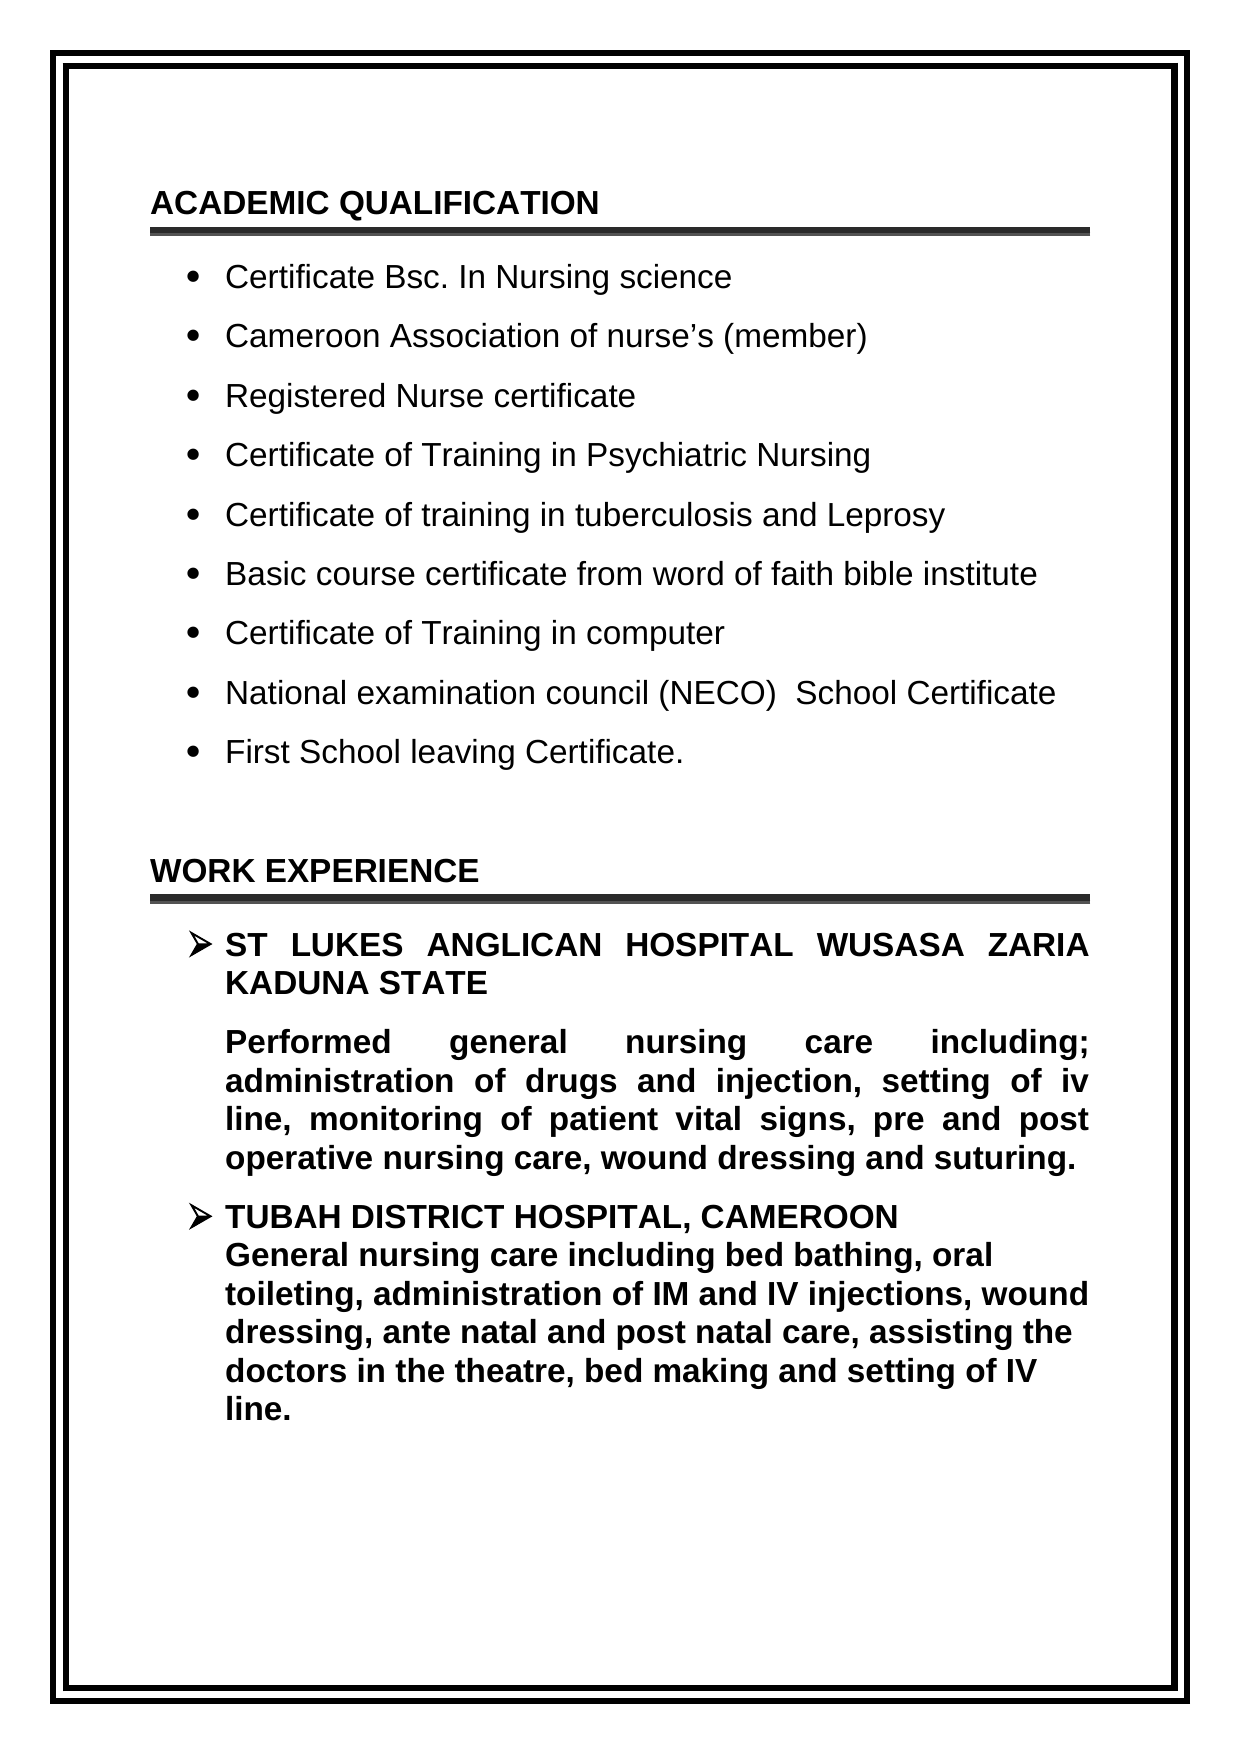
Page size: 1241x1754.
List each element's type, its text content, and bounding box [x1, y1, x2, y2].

list Basic course certificate from word of faith bible institute [187, 554, 1090, 592]
list Certificate of training in tuberculosis and Leprosy [187, 494, 1090, 533]
list Certificate of Training in computer [187, 613, 1090, 652]
list Cameroon Association of nurse’s (member) [187, 316, 1090, 355]
list Certificate of Training in Psychiatric Nursing [187, 435, 1090, 474]
list First School leaving Certificate. [187, 732, 1090, 771]
list TUBAH DISTRICT HOSPITAL, CAMEROON [187, 1197, 1090, 1236]
text WORK EXPERIENCE [150, 851, 1090, 891]
list ST LUKES ANGLICAN HOSPITAL WUSASA ZARIA KADUNA STATE [187, 924, 1090, 1002]
text Performed general nursing care including; administration of drugs and injection, setting of iv line, monitoring of patient vital signs, pre and post operative nursing care, wound dressing and suturing. [225, 1022, 1090, 1176]
list Registered Nurse certificate [187, 376, 1090, 414]
text General nursing care including bed bathing, oral toileting, administration of IM and IV injections, wound dressing, ante natal and post natal care, assisting the doctors in the theatre, bed making and setting of IV line. [225, 1236, 1090, 1428]
text ACADEMIC QUALIFICATION [150, 183, 1090, 224]
list National examination council (NECO) School Certificate [187, 673, 1090, 711]
list Certificate Bsc. In Nursing science [187, 257, 1090, 296]
